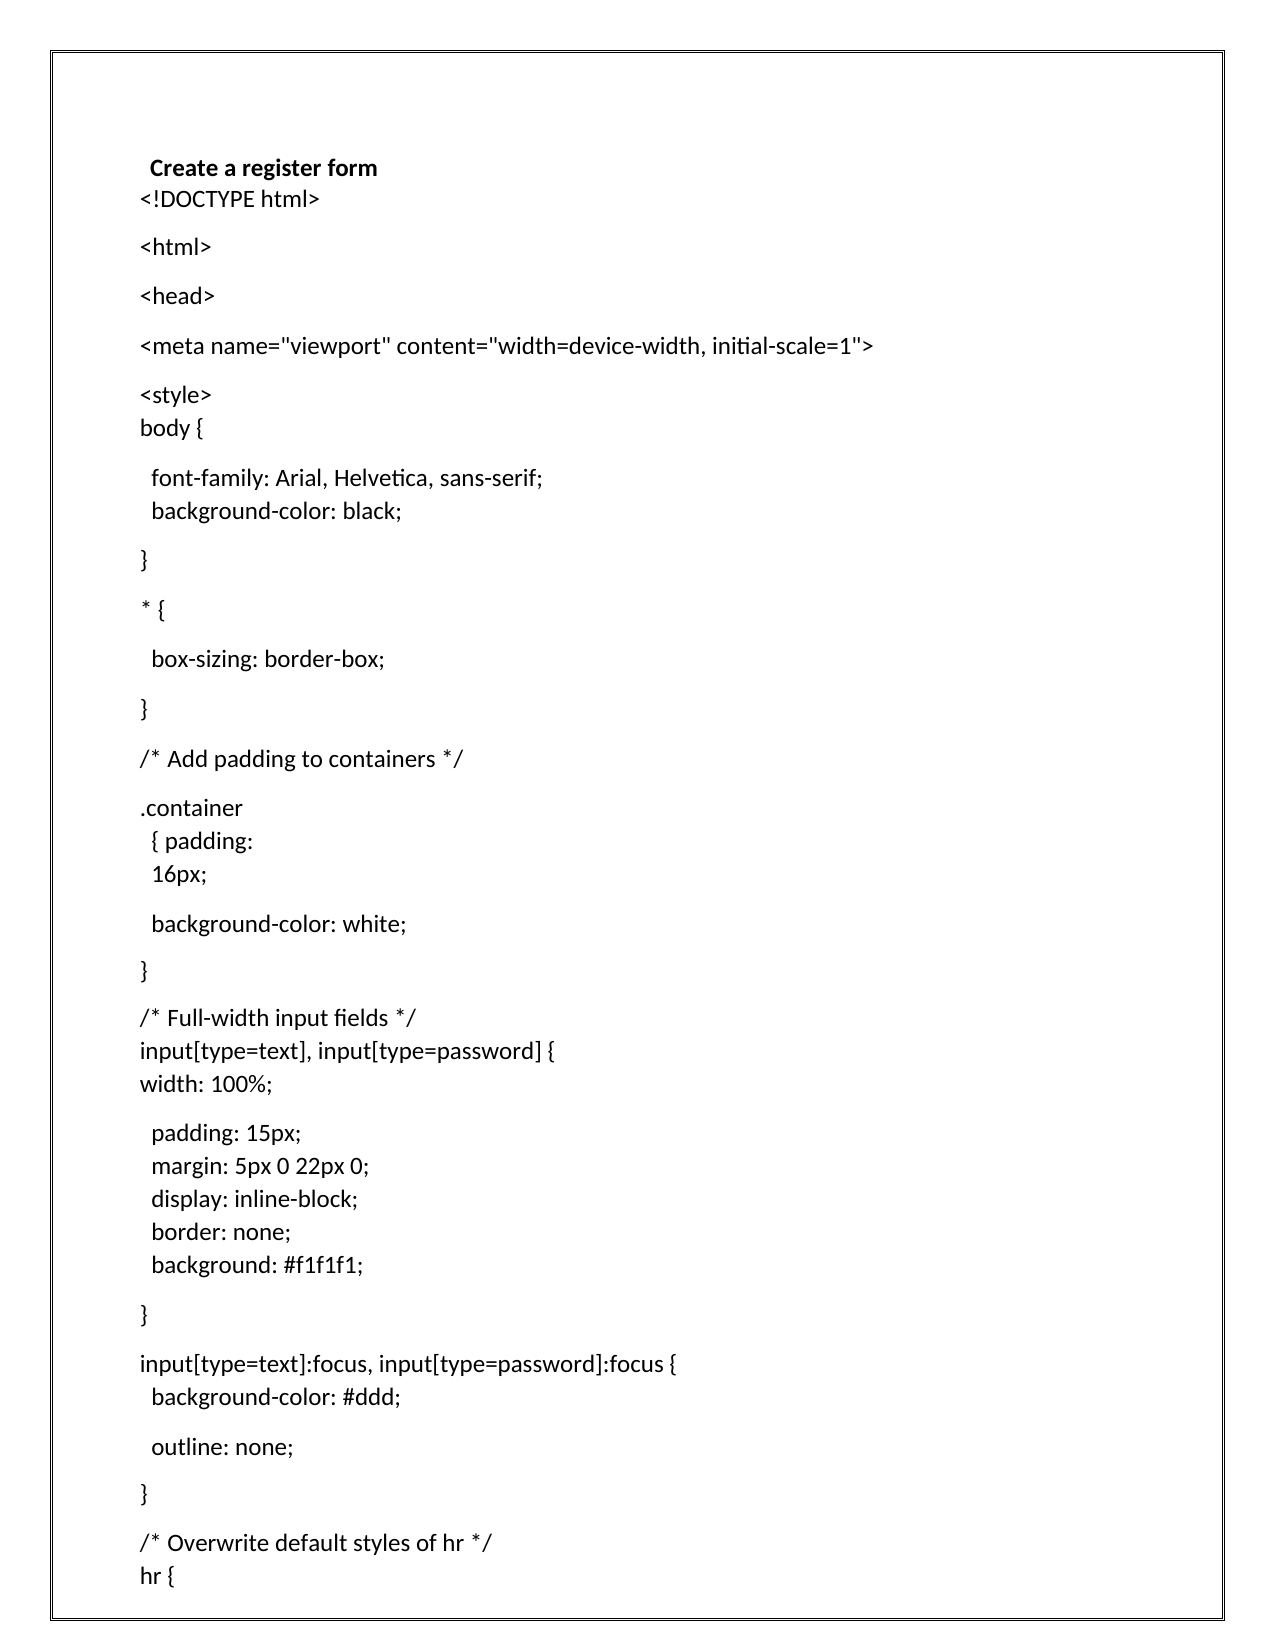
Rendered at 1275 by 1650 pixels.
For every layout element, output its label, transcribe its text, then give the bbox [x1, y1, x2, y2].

text <!DOCTYPE html> [139, 183, 1150, 214]
text input[type=text]:focus, input[type=password]:focus { background-color: #ddd; [139, 1348, 678, 1412]
text <style> body { [139, 379, 214, 443]
text background-color: white; [151, 908, 1150, 938]
text font-family: Arial, Helvetica, sans-serif; background-color: black; [151, 462, 544, 525]
text } [139, 1478, 1150, 1508]
text /* Full-width input fields */ input[type=text], input[type=password] { width: 100%; [139, 1002, 558, 1098]
text } [139, 693, 1150, 724]
text } [139, 544, 1150, 575]
text padding: 15px; margin: 5px 0 22px 0; display: inline-block; border: none; background: #f1f1f1; [151, 1117, 372, 1280]
text <meta name="viewport" content="width=device-width, initial-scale=1"> [139, 330, 1150, 360]
text /* Overwrite default styles of hr */ hr { [139, 1528, 494, 1591]
text * { [139, 594, 1150, 624]
subtitle Create a register form [101, 148, 1150, 183]
text <head> [139, 280, 1150, 311]
text } [139, 1299, 1150, 1329]
text /* Add padding to containers */ [139, 743, 1150, 773]
text <html> [139, 231, 1150, 261]
text box-sizing: border-box; [151, 643, 1150, 674]
text .container { padding: 16px; [139, 792, 303, 889]
text } [139, 955, 1150, 985]
text outline: none; [151, 1431, 1150, 1461]
